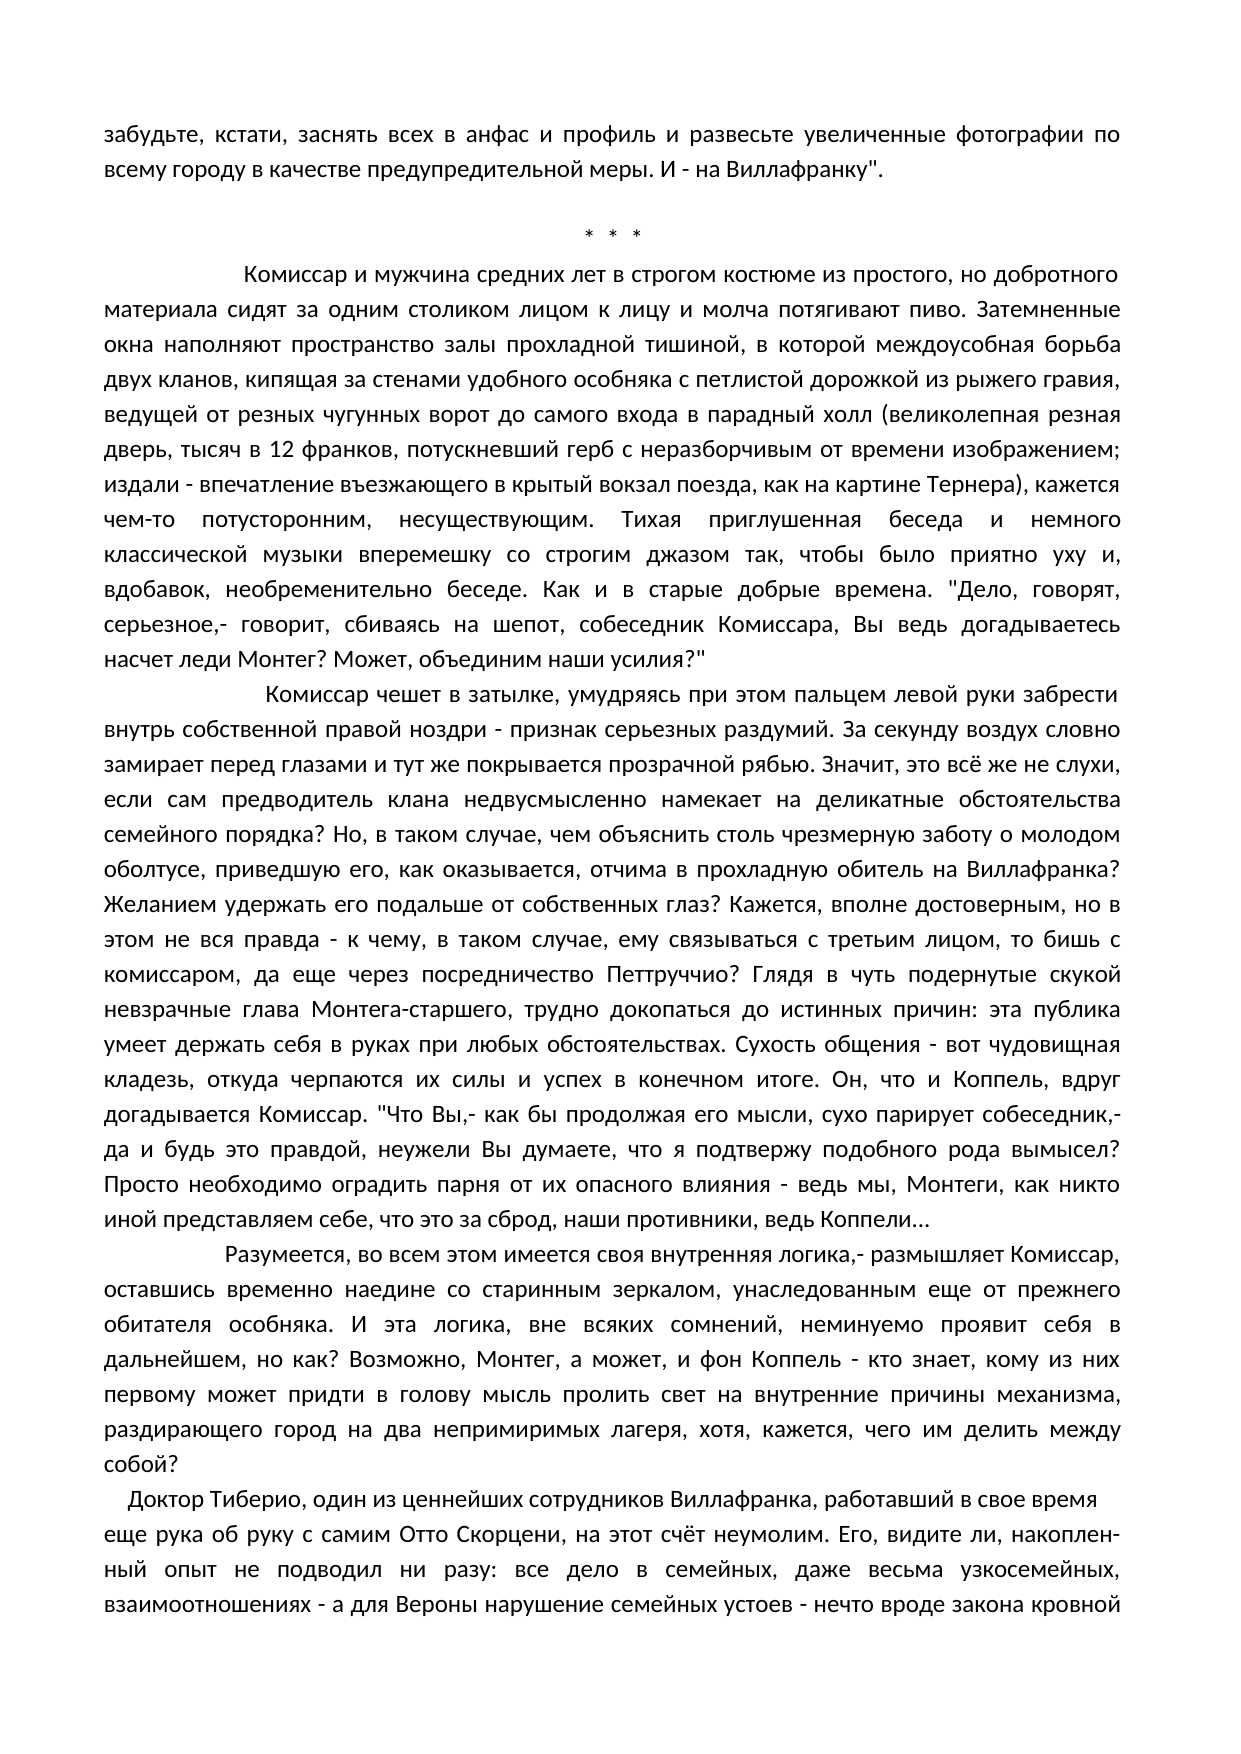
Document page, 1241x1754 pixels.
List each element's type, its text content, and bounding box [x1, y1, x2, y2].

text Разумеется, во всем этом имеется своя внутренняя логика,- размышляет Комиссар, оставшись временно наедине со старинным зеркалом, унаследованным еще от прежнего обитателя особняка. И эта логика, вне всяких сомнений, неминуемо проявит себя в дальнейшем, но как? Возможно, Монтег, а может, и фон Коппель - кто знает, кому из них первому может придти в голову мысль пролить свет на внутренние причины механизма, раздирающего город на два непримиримых лагеря, хотя, кажется, чего им делить между собой? [103, 1238, 1122, 1479]
text Доктор Тиберио, один из ценнейших сотрудников Виллафранка, работавший в свое время [103, 1483, 1122, 1514]
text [103, 118, 1122, 184]
text Комиссар чешет в затылке, умудряясь при этом пальцем левой руки забрести внутрь собственной правой ноздри - признак серьезных раздумий. За секунду воздух словно замирает перед глазами и тут же покрывается прозрачной рябью. Значит, это всё же не слухи, если сам предводитель клана недвусмысленно намекает на деликатные обстоятельства семейного порядка? Но, в таком случае, чем объяснить столь чрезмерную заботу о молодом оболтусе, приведшую его, как оказывается, отчима в прохладную обитель на Виллафранка? Желанием удержать его подальше от собственных глаз? Кажется, вполне достоверным, но в этом не вся правда - к чему, в таком случае, ему связываться с третьим лицом, то бишь с комиссаром, да еще через посредничество Петтруччио? Глядя в чуть подернутые скукой невзрачные глава Монтега-старшего, трудно докопаться до истинных причин: эта публика умеет держать себя в руках при любых обстоятельствах. Сухость общения - вот чудовищная кладезь, откуда черпаются их силы и успех в конечном итоге. Он, что и Коппель, вдруг догадывается Комиссар. "Что Вы,- как бы продолжая его мысли, сухо парирует собеседник,- да и будь это правдой, неужели Вы думаете, что я подтвержу подобного рода вымысел? Просто необходимо оградить парня от их опасного влияния - ведь мы, Монтеги, как никто иной представляем себе, что это за сброд, наши противники, ведь Коппели... [103, 678, 1122, 1234]
text * * * [103, 223, 1122, 254]
text Комиссар и мужчина средних лет в строгом костюме из простого, но добротного материала сидят за одним столиком лицом к лицу и молча потягивают пиво. Затемненные окна наполняют пространство залы прохладной тишиной, в которой междоусобная борьба двух кланов, кипящая за стенами удобного особняка с петлистой дорожкой из рыжего гравия, ведущей от резных чугунных ворот до самого входа в парадный холл (великолепная резная дверь, тысяч в 12 франков, потускневший герб с неразборчивым от времени изображением; издали - впечатление въезжающего в крытый вокзал поезда, как на картине Тернера), кажется чем-то потусторонним, несуществующим. Тихая приглушенная беседа и немного классической музыки вперемешку со строгим джазом так, чтобы было приятно уху и, вдобавок, необременительно беседе. Как и в старые добрые времена. "Дело, говорят, серьезное,- говорит, сбиваясь на шепот, собеседник Комиссара, Вы ведь догадываетесь насчет леди Монтег? Может, объединим наши усилия?" [103, 258, 1122, 674]
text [103, 1518, 1122, 1619]
